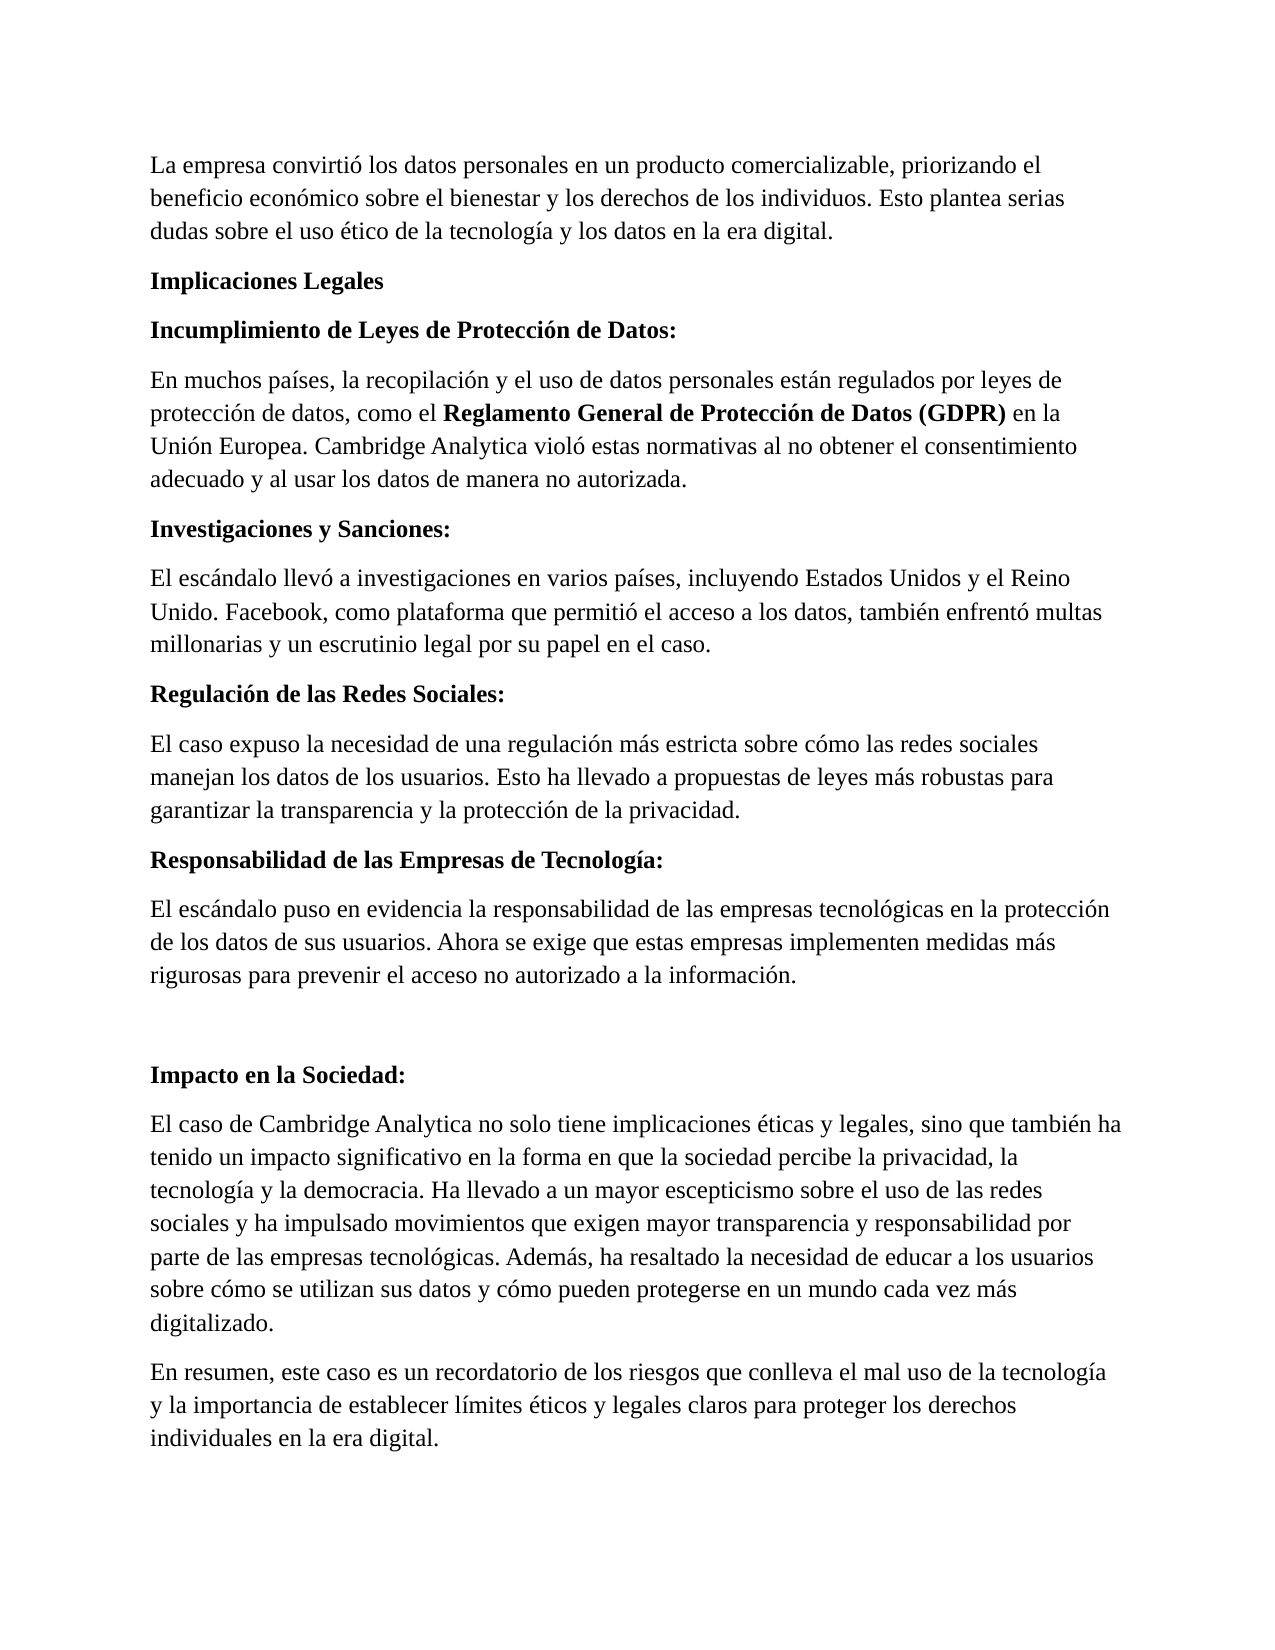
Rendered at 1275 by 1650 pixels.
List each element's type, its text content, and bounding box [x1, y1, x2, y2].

text El caso de Cambridge Analytica no solo tiene implicaciones éticas y legales, sino que también ha tenido un impacto significativo en la forma en que la sociedad percibe la privacidad, la tecnología y la democracia. Ha llevado a un mayor escepticismo sobre el uso de las redes sociales y ha impulsado movimientos que exigen mayor transparencia y responsabilidad por parte de las empresas tecnológicas. Además, ha resaltado la necesidad de educar a los usuarios sobre cómo se utilizan sus datos y cómo pueden protegerse en un mundo cada vez más digitalizado. [150, 1109, 1125, 1336]
text En muchos países, la recopilación y el uso de datos personales están regulados por leyes de protección de datos, como el Reglamento General de Protección de Datos (GDPR) en la Unión Europea. Cambridge Analytica violó estas normativas al no obtener el consentimiento adecuado y al usar los datos de manera no autorizada. [150, 365, 1125, 493]
text El escándalo puso en evidencia la responsabilidad de las empresas tecnológicas en la protección de los datos de sus usuarios. Ahora se exige que estas empresas implementen medidas más rigurosas para prevenir el acceso no autorizado a la información. [150, 894, 1125, 989]
text En resumen, este caso es un recordatorio de los riesgos que conlleva el mal uso de la tecnología y la importancia de establecer límites éticos y legales claros para proteger los derechos individuales en la era digital. [150, 1357, 1125, 1452]
text Regulación de las Redes Sociales: [150, 679, 1125, 708]
text Incumplimiento de Leyes de Protección de Datos: [150, 315, 1125, 344]
text Implicaciones Legales [150, 266, 1125, 294]
text Impacto en la Sociedad: [150, 1060, 1125, 1088]
text Responsabilidad de las Empresas de Tecnología: [150, 845, 1125, 873]
text Investigaciones y Sanciones: [150, 514, 1125, 543]
text El caso expuso la necesidad de una regulación más estricta sobre cómo las redes sociales manejan los datos de los usuarios. Esto ha llevado a propuestas de leyes más robustas para garantizar la transparencia y la protección de la privacidad. [150, 729, 1125, 824]
text El escándalo llevó a investigaciones en varios países, incluyendo Estados Unidos y el Reino Unido. Facebook, como plataforma que permitió el acceso a los datos, también enfrentó multas millonarias y un escrutinio legal por su papel en el caso. [150, 563, 1125, 658]
text La empresa convirtió los datos personales en un producto comercializable, priorizando el beneficio económico sobre el bienestar y los derechos de los individuos. Esto plantea serias dudas sobre el uso ético de la tecnología y los datos en la era digital. [150, 150, 1125, 245]
